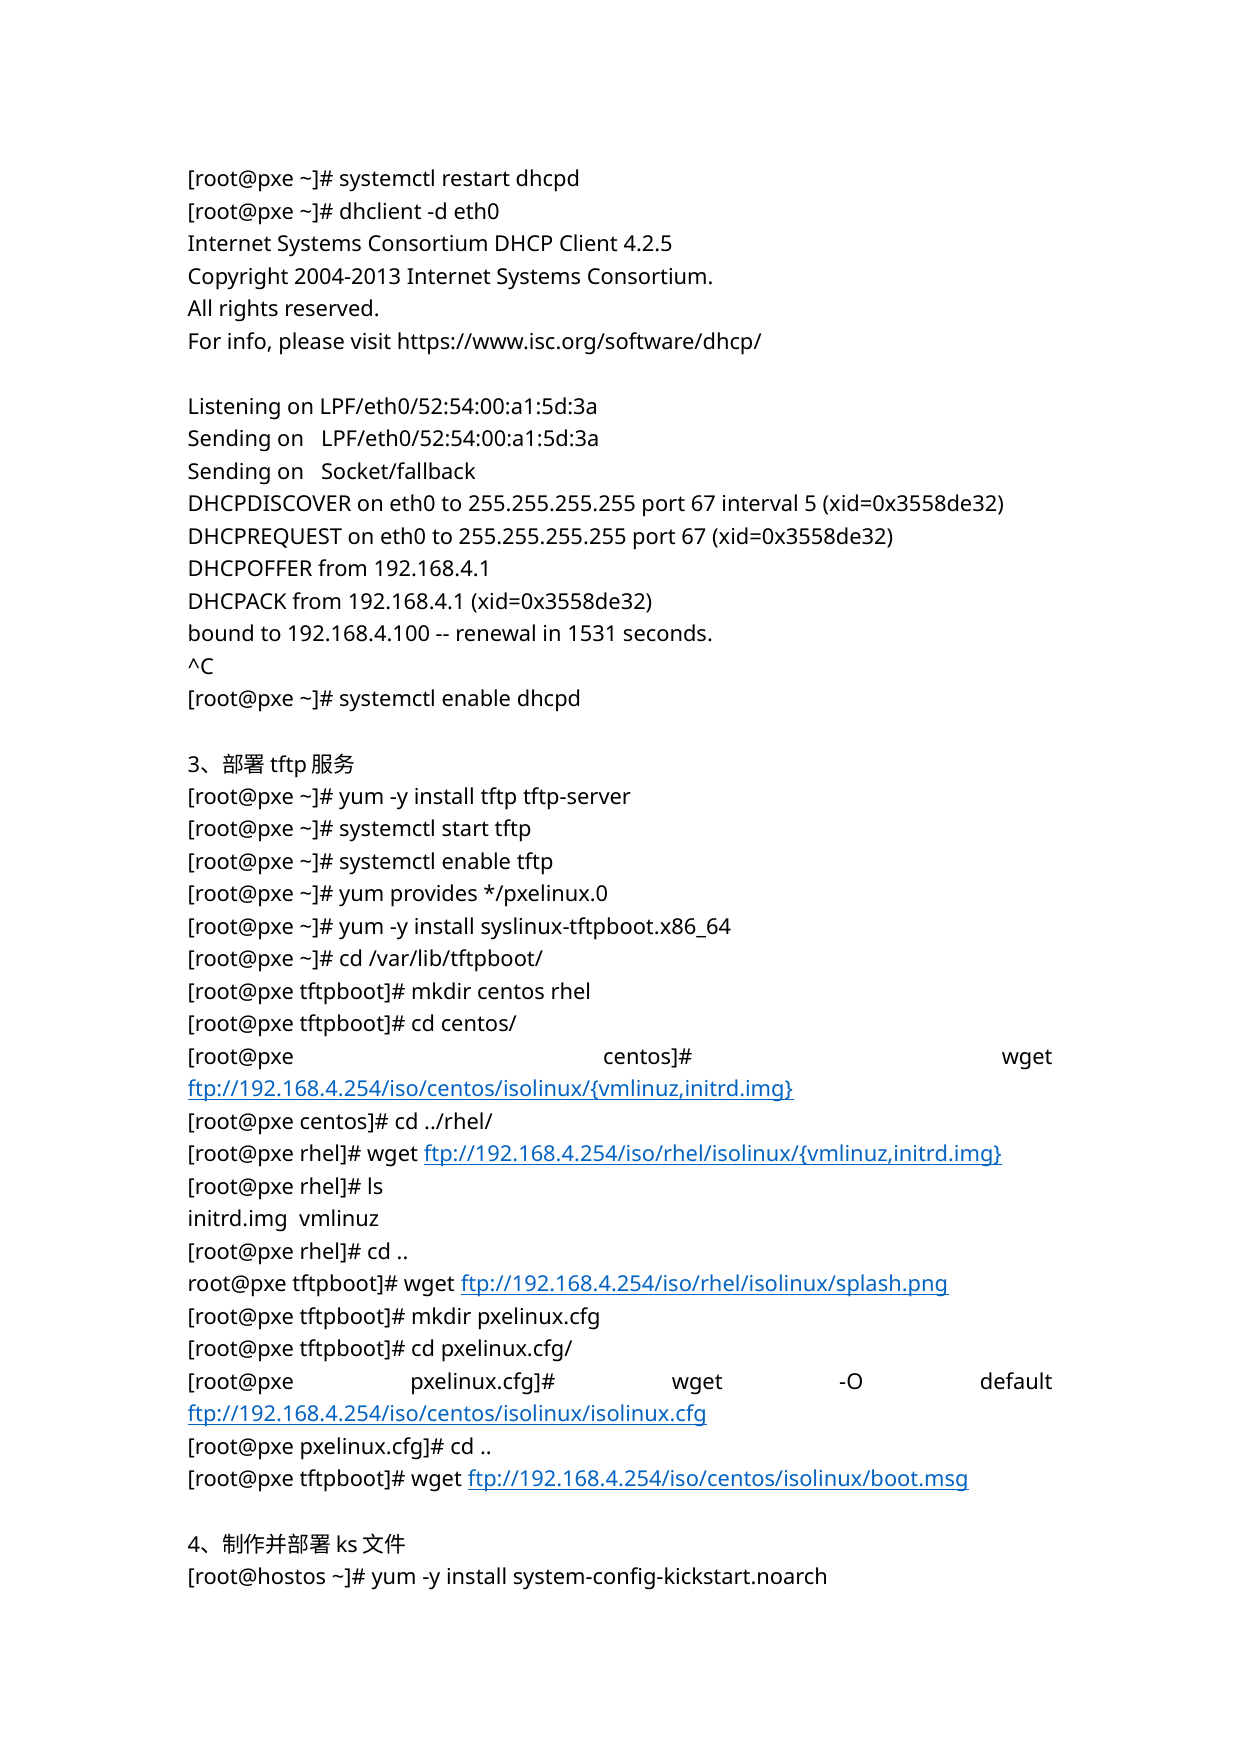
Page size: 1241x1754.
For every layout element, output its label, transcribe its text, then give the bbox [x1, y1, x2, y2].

text [root@pxe ~]# yum -y install syslinux-tftpboot.x86_64 [187, 909, 1053, 942]
text ^C [187, 649, 1053, 682]
text [root@pxe ~]# systemctl enable dhcpd [187, 682, 1053, 714]
text [root@pxe ~]# cd /var/lib/tftpboot/ [187, 942, 1053, 974]
text 3、部署tftp服务 [187, 747, 1053, 779]
text [root@pxe ~]# systemctl enable tftp [187, 844, 1053, 877]
text [root@pxe ~]# systemctl restart dhcpd [187, 162, 1053, 194]
text DHCPOFFER from 192.168.4.1 [187, 552, 1053, 584]
text [root@pxe ~]# yum provides */pxelinux.0 [187, 877, 1053, 909]
text Copyright 2004-2013 Internet Systems Consortium. [187, 259, 1053, 292]
text initrd.img vmlinuz [187, 1202, 1053, 1234]
text For info, please visit https://www.isc.org/software/dhcp/ [187, 324, 1053, 357]
text DHCPREQUEST on eth0 to 255.255.255.255 port 67 (xid=0x3558de32) [187, 519, 1053, 552]
text All rights reserved. [187, 292, 1053, 324]
text [root@pxe tftpboot]# cd centos/ [187, 1007, 1053, 1039]
text [root@pxe tftpboot]# mkdir centos rhel [187, 974, 1053, 1007]
text [root@hostos ~]# yum -y install system-config-kickstart.noarch [187, 1559, 1053, 1592]
text [root@pxe ~]# dhclient -d eth0 [187, 194, 1053, 227]
text [root@pxe ~]# yum -y install tftp tftp-server [187, 779, 1053, 812]
text 4、制作并部署ks文件 [187, 1527, 1053, 1559]
text Internet Systems Consortium DHCP Client 4.2.5 [187, 227, 1053, 259]
text [root@pxe rhel]# cd .. [187, 1234, 1053, 1267]
text [root@pxe pxelinux.cfg]# wget -O default ftp://192.168.4.254/iso/centos/isolinux/isolinux.cfg [187, 1364, 1053, 1429]
text bound to 192.168.4.100 -- renewal in 1531 seconds. [187, 617, 1053, 649]
text [root@pxe tftpboot]# wget ftp://192.168.4.254/iso/centos/isolinux/boot.msg [187, 1462, 1053, 1494]
text Sending on LPF/eth0/52:54:00:a1:5d:3a [187, 422, 1053, 454]
text [root@pxe rhel]# ls [187, 1169, 1053, 1202]
text [root@pxe pxelinux.cfg]# cd .. [187, 1429, 1053, 1462]
text DHCPDISCOVER on eth0 to 255.255.255.255 port 67 interval 5 (xid=0x3558de32) [187, 487, 1053, 519]
text [root@pxe centos]# wget ftp://192.168.4.254/iso/centos/isolinux/{vmlinuz,initrd.img} [187, 1039, 1053, 1104]
text [root@pxe centos]# cd ../rhel/ [187, 1104, 1053, 1137]
text root@pxe tftpboot]# wget ftp://192.168.4.254/iso/rhel/isolinux/splash.png [187, 1267, 1053, 1299]
text [root@pxe tftpboot]# cd pxelinux.cfg/ [187, 1332, 1053, 1364]
text DHCPACK from 192.168.4.1 (xid=0x3558de32) [187, 584, 1053, 617]
text Sending on Socket/fallback [187, 454, 1053, 487]
text [root@pxe ~]# systemctl start tftp [187, 812, 1053, 844]
text Listening on LPF/eth0/52:54:00:a1:5d:3a [187, 389, 1053, 422]
text [root@pxe rhel]# wget ftp://192.168.4.254/iso/rhel/isolinux/{vmlinuz,initrd.img} [187, 1137, 1053, 1169]
text [root@pxe tftpboot]# mkdir pxelinux.cfg [187, 1299, 1053, 1332]
